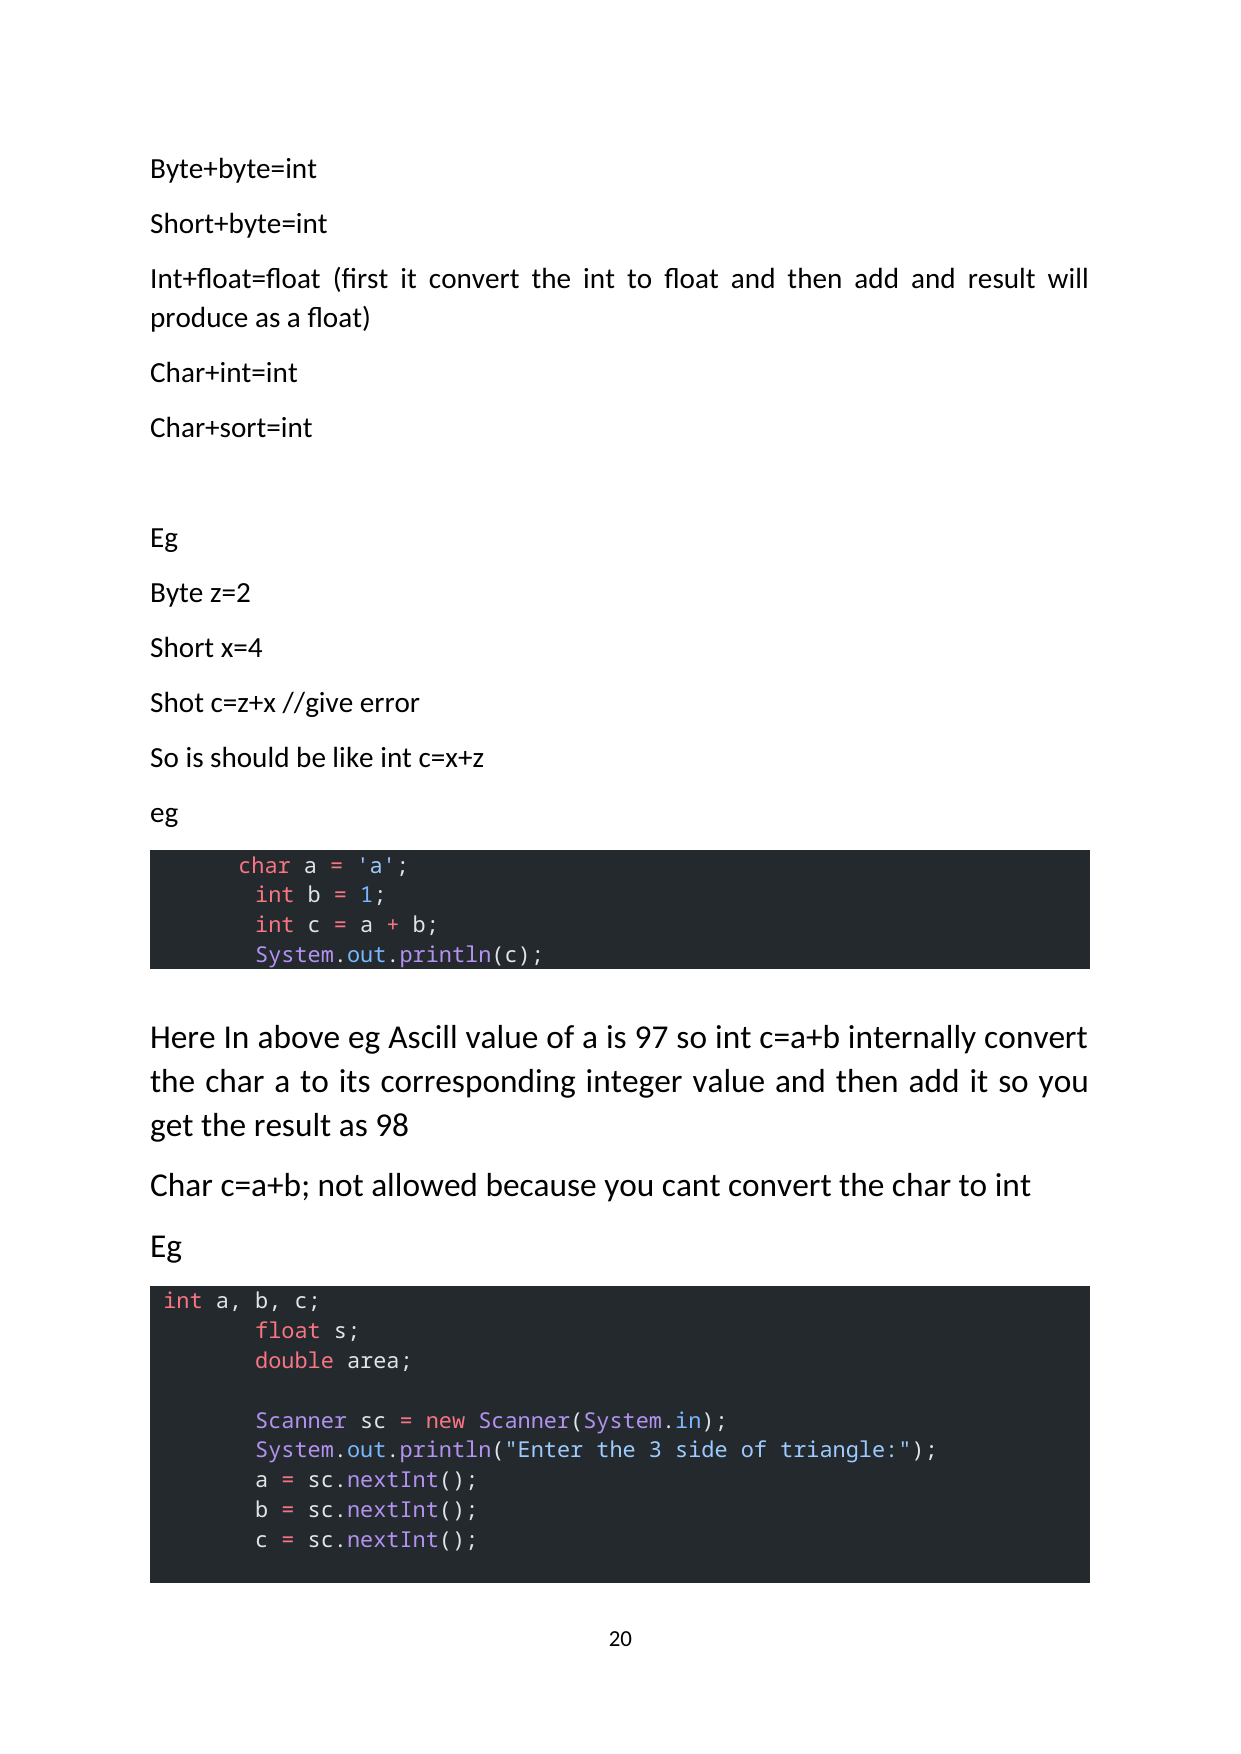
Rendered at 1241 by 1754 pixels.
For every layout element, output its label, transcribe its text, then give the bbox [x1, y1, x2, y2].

text b = sc.nextInt(); [150, 1494, 1090, 1524]
text int b = 1; [150, 879, 1090, 909]
text Eg [150, 1225, 1090, 1266]
text System.out.println(c); [150, 939, 1090, 969]
text Int+float=float (first it convert the int to float and then add and result will produce as a float) [150, 260, 1090, 334]
text Shot c=z+x //give error [150, 684, 1090, 720]
text Short+byte=int [150, 205, 1090, 241]
text Char c=a+b; not allowed because you cant convert the char to int [150, 1164, 1090, 1205]
text Eg [150, 519, 1090, 555]
text char a = 'a'; [150, 850, 1090, 879]
text System.out.println("Enter the 3 side of triangle:"); [150, 1434, 1090, 1464]
text Short x=4 [150, 629, 1090, 665]
text So is should be like int c=x+z [150, 739, 1090, 775]
text c = sc.nextInt(); [150, 1524, 1090, 1554]
text Char+int=int [150, 354, 1090, 389]
text Here In above eg Ascill value of a is 97 so int c=a+b internally convert the char a to its corresponding integer value and then add it so you get the result as 98 [150, 1016, 1090, 1144]
text int a, b, c; [150, 1286, 1090, 1315]
text eg [150, 794, 1090, 830]
text Byte+byte=int [150, 150, 1090, 186]
text Char+sort=int [150, 409, 1090, 444]
text Byte z=2 [150, 574, 1090, 610]
text Scanner sc = new Scanner(System.in); [150, 1405, 1090, 1434]
text a = sc.nextInt(); [150, 1464, 1090, 1494]
text int c = a + b; [150, 909, 1090, 939]
text float s; [150, 1315, 1090, 1345]
text double area; [150, 1345, 1090, 1375]
